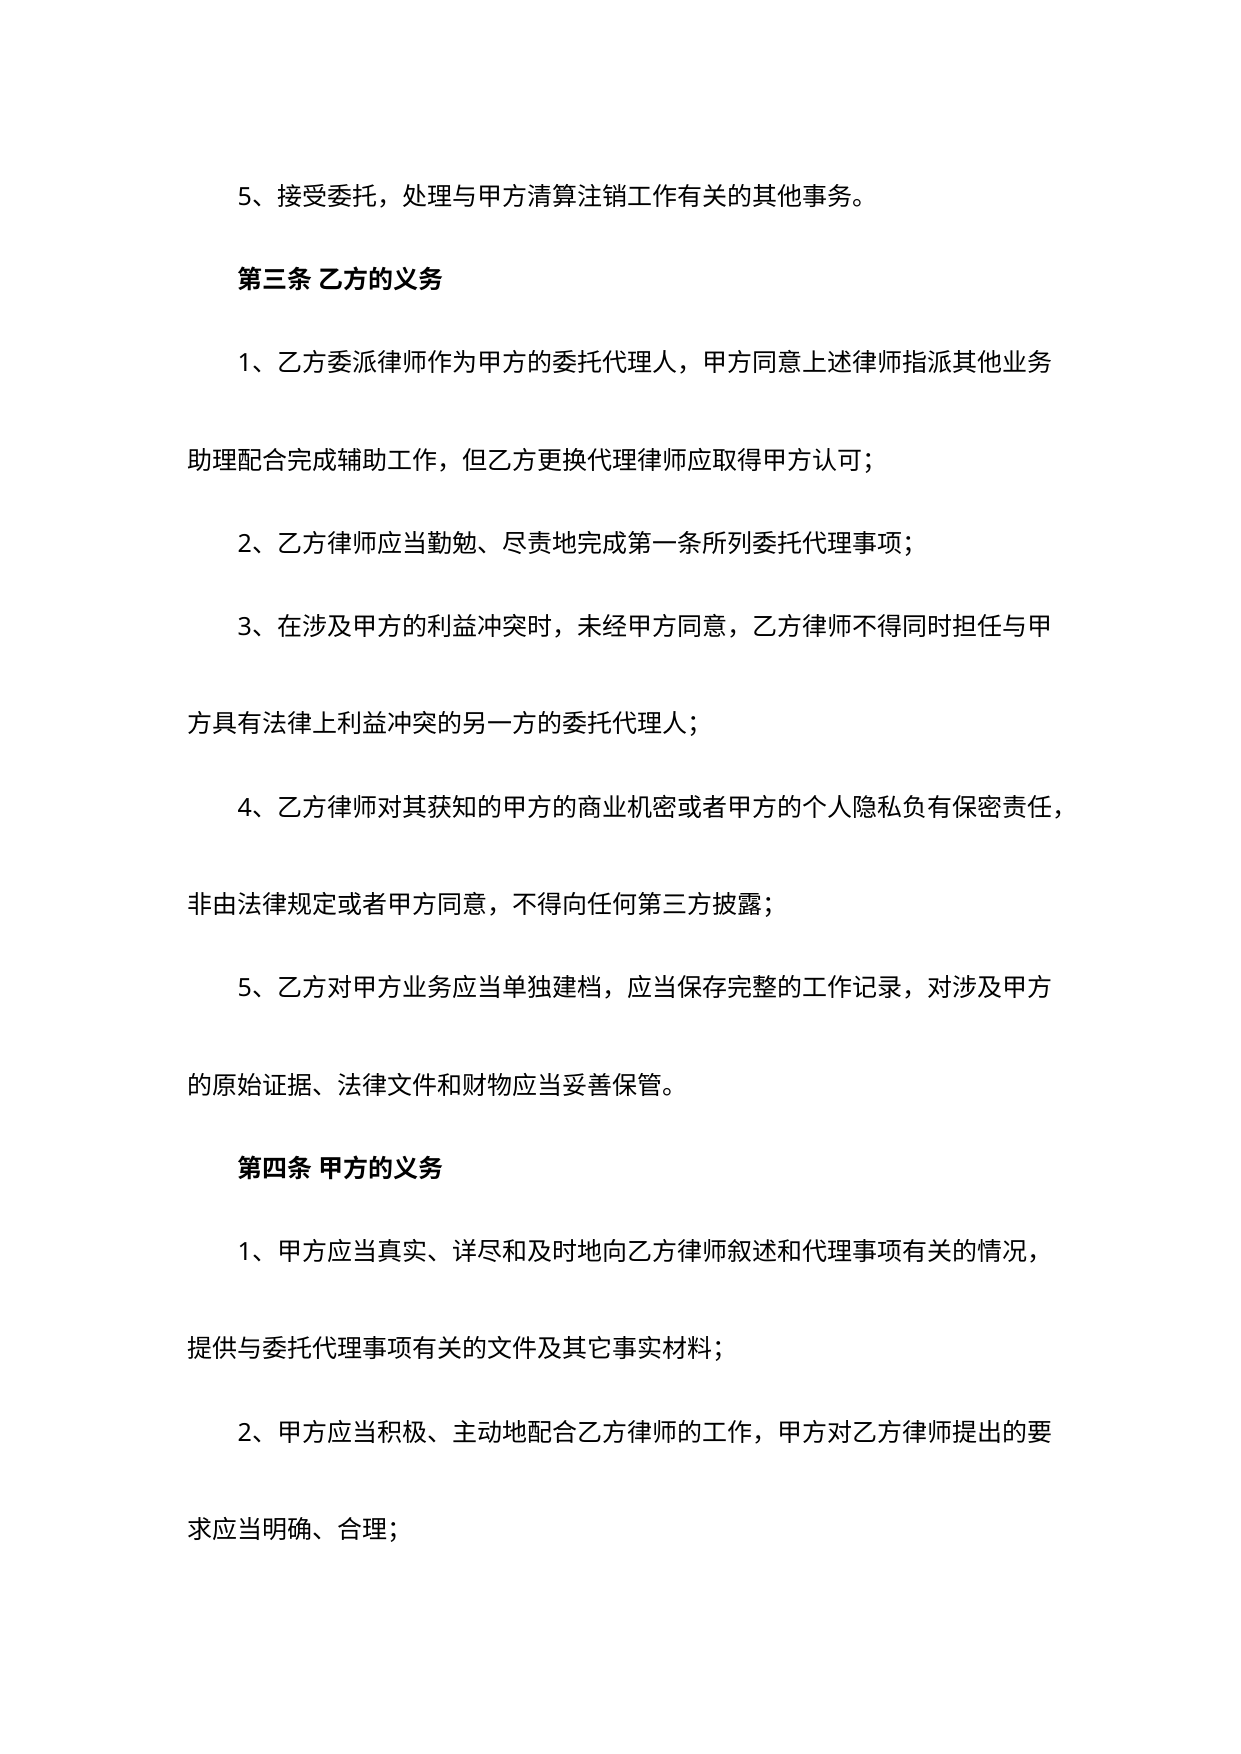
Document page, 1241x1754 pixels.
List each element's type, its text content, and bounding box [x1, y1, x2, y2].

text 4、乙方律师对其获知的甲方的商业机密或者甲方的个人隐私负有保密责任，非由法律规定或者甲方同意，不得向任何第三方披露； [187, 773, 1053, 935]
text 1、甲方应当真实、详尽和及时地向乙方律师叙述和代理事项有关的情况，提供与委托代理事项有关的文件及其它事实材料； [187, 1217, 1053, 1379]
text 3、在涉及甲方的利益冲突时，未经甲方同意，乙方律师不得同时担任与甲方具有法律上利益冲突的另一方的委托代理人； [187, 592, 1053, 754]
text 2、甲方应当积极、主动地配合乙方律师的工作，甲方对乙方律师提出的要求应当明确、合理； [187, 1398, 1053, 1560]
text 5、乙方对甲方业务应当单独建档，应当保存完整的工作记录，对涉及甲方的原始证据、法律文件和财物应当妥善保管。 [187, 953, 1053, 1116]
text 2、乙方律师应当勤勉、尽责地完成第一条所列委托代理事项； [187, 509, 1053, 574]
text 5、接受委托，处理与甲方清算注销工作有关的其他事务。 [187, 162, 1053, 227]
text 1、乙方委派律师作为甲方的委托代理人，甲方同意上述律师指派其他业务助理配合完成辅助工作，但乙方更换代理律师应取得甲方认可； [187, 328, 1053, 491]
text 第四条 甲方的义务 [187, 1134, 1053, 1199]
text 第三条 乙方的义务 [187, 245, 1053, 310]
